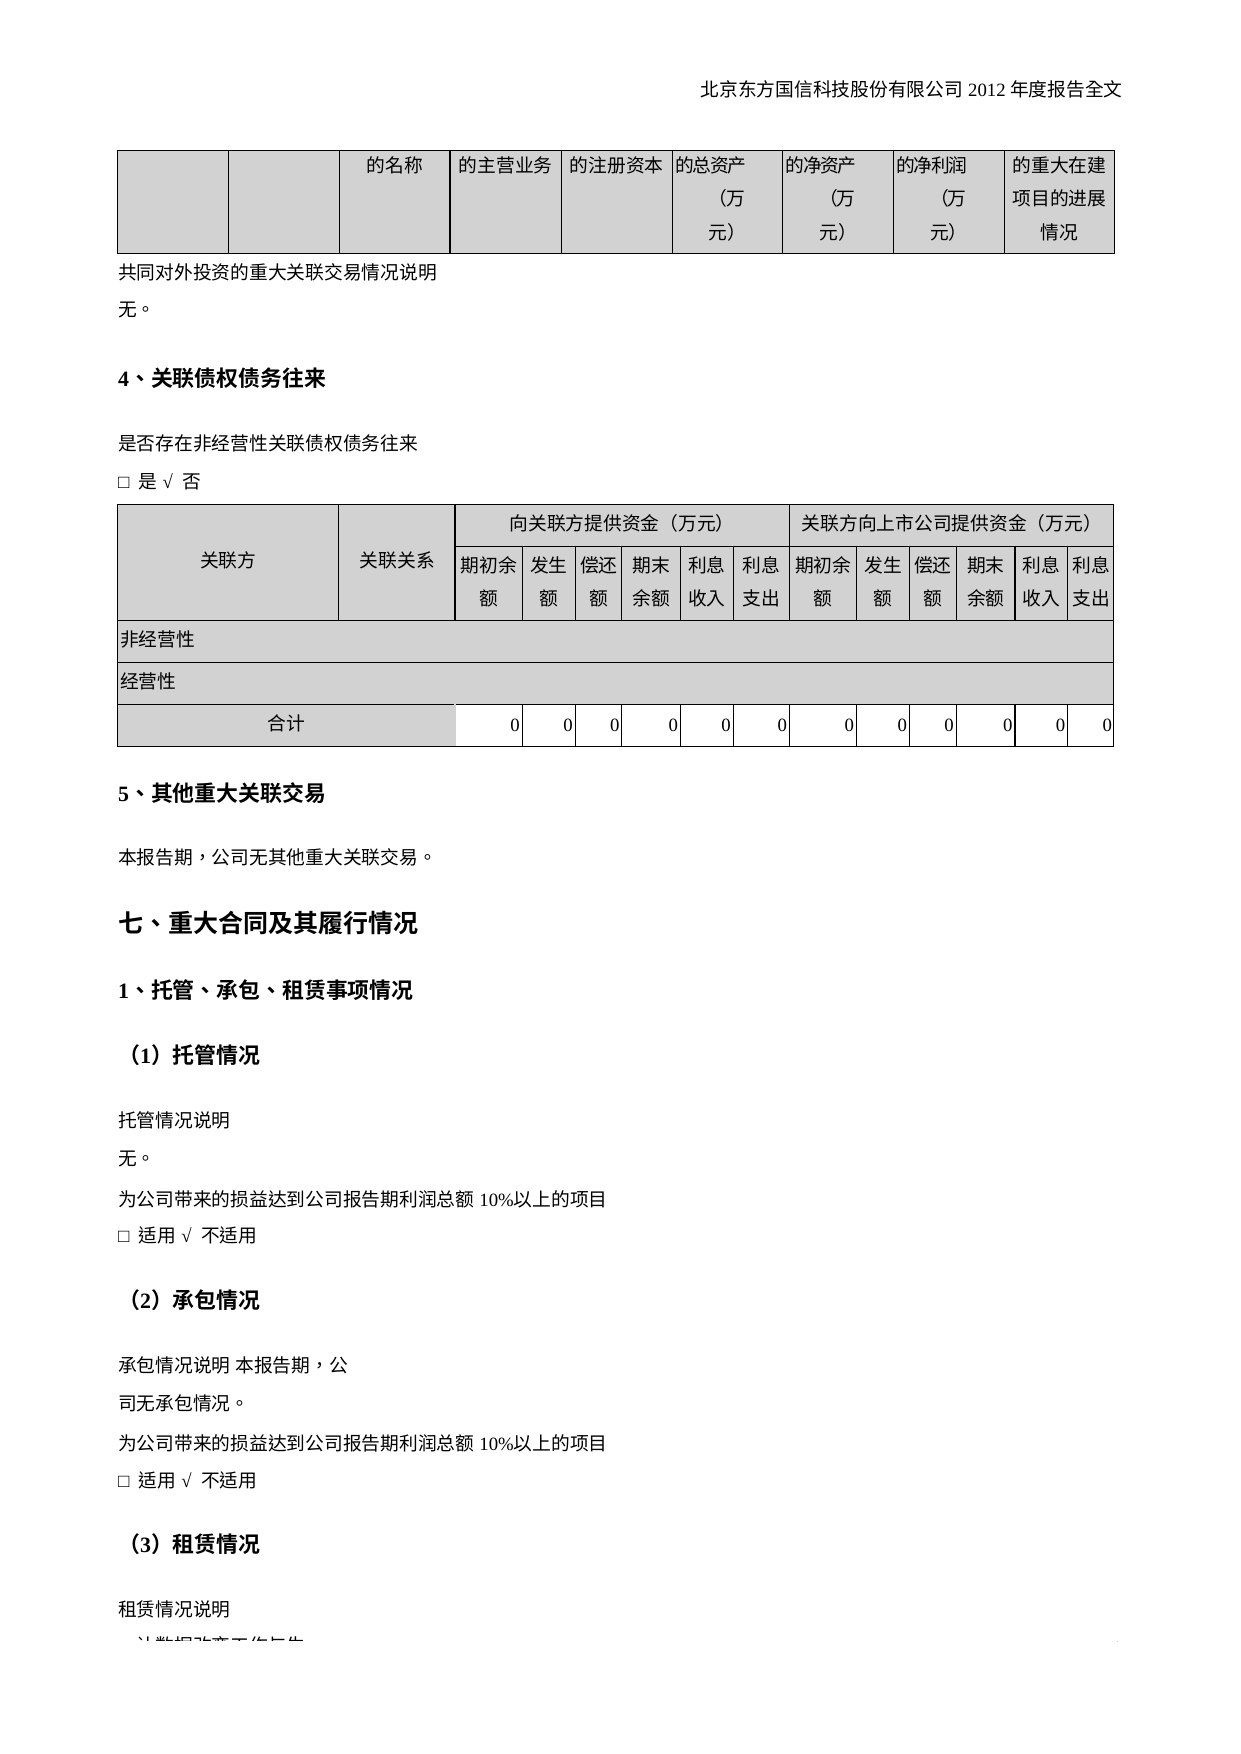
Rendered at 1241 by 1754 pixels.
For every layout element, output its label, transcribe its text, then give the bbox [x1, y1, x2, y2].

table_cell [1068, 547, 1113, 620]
text □ 是 √ 否 [118, 468, 1138, 494]
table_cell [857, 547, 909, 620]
text □ 适用 √ 不适用 [118, 1467, 1138, 1492]
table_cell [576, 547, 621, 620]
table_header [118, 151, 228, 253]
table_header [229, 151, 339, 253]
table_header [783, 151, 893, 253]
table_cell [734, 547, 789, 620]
subtitle 4、关联债权债务往来 [118, 363, 1138, 393]
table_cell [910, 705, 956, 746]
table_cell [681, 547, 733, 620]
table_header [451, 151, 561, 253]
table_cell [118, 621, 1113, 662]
subtitle 七、重大合同及其履行情况 [118, 906, 1138, 940]
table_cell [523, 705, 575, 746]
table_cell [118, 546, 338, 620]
text 本报告期，公司无其他重大关联交易。 [118, 845, 1138, 870]
text 为公司带来的损益达到公司报告期利润总额 10%以上的项目 [118, 1186, 1138, 1212]
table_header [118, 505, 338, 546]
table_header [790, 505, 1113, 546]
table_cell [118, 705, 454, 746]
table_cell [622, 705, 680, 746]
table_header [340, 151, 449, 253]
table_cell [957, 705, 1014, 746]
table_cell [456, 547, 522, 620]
text 托管情况说明 无。 [118, 1107, 232, 1171]
text 共同对外投资的重大关联交易情况说明 无。 [118, 259, 439, 322]
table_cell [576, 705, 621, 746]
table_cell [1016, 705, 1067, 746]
text 租赁情况说明 [118, 1596, 1138, 1622]
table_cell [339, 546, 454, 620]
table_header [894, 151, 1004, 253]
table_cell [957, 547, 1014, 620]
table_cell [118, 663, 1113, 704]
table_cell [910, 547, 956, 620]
text □ 适用 √ 不适用 [118, 1222, 1138, 1248]
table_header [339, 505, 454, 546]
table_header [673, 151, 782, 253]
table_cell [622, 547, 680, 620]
subtitle （3）租赁情况 [118, 1529, 1138, 1559]
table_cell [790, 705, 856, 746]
text 是否存在非经营性关联债权债务往来 [118, 431, 1138, 456]
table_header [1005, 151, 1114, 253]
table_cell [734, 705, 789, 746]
subtitle 5、其他重大关联交易 [118, 778, 1138, 808]
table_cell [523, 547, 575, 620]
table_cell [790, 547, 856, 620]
text 为公司带来的损益达到公司报告期利润总额 10%以上的项目 [118, 1431, 1138, 1456]
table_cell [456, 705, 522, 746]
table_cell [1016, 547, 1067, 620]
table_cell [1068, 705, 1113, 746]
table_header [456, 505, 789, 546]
subtitle 1、托管、承包、租赁事项情况 [118, 975, 1138, 1005]
subtitle （2）承包情况 [118, 1285, 1138, 1315]
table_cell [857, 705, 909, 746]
subtitle （1）托管情况 [118, 1040, 1138, 1070]
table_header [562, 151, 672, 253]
text 承包情况说明 本报告期，公司无承包情况。 [118, 1352, 364, 1415]
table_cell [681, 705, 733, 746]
